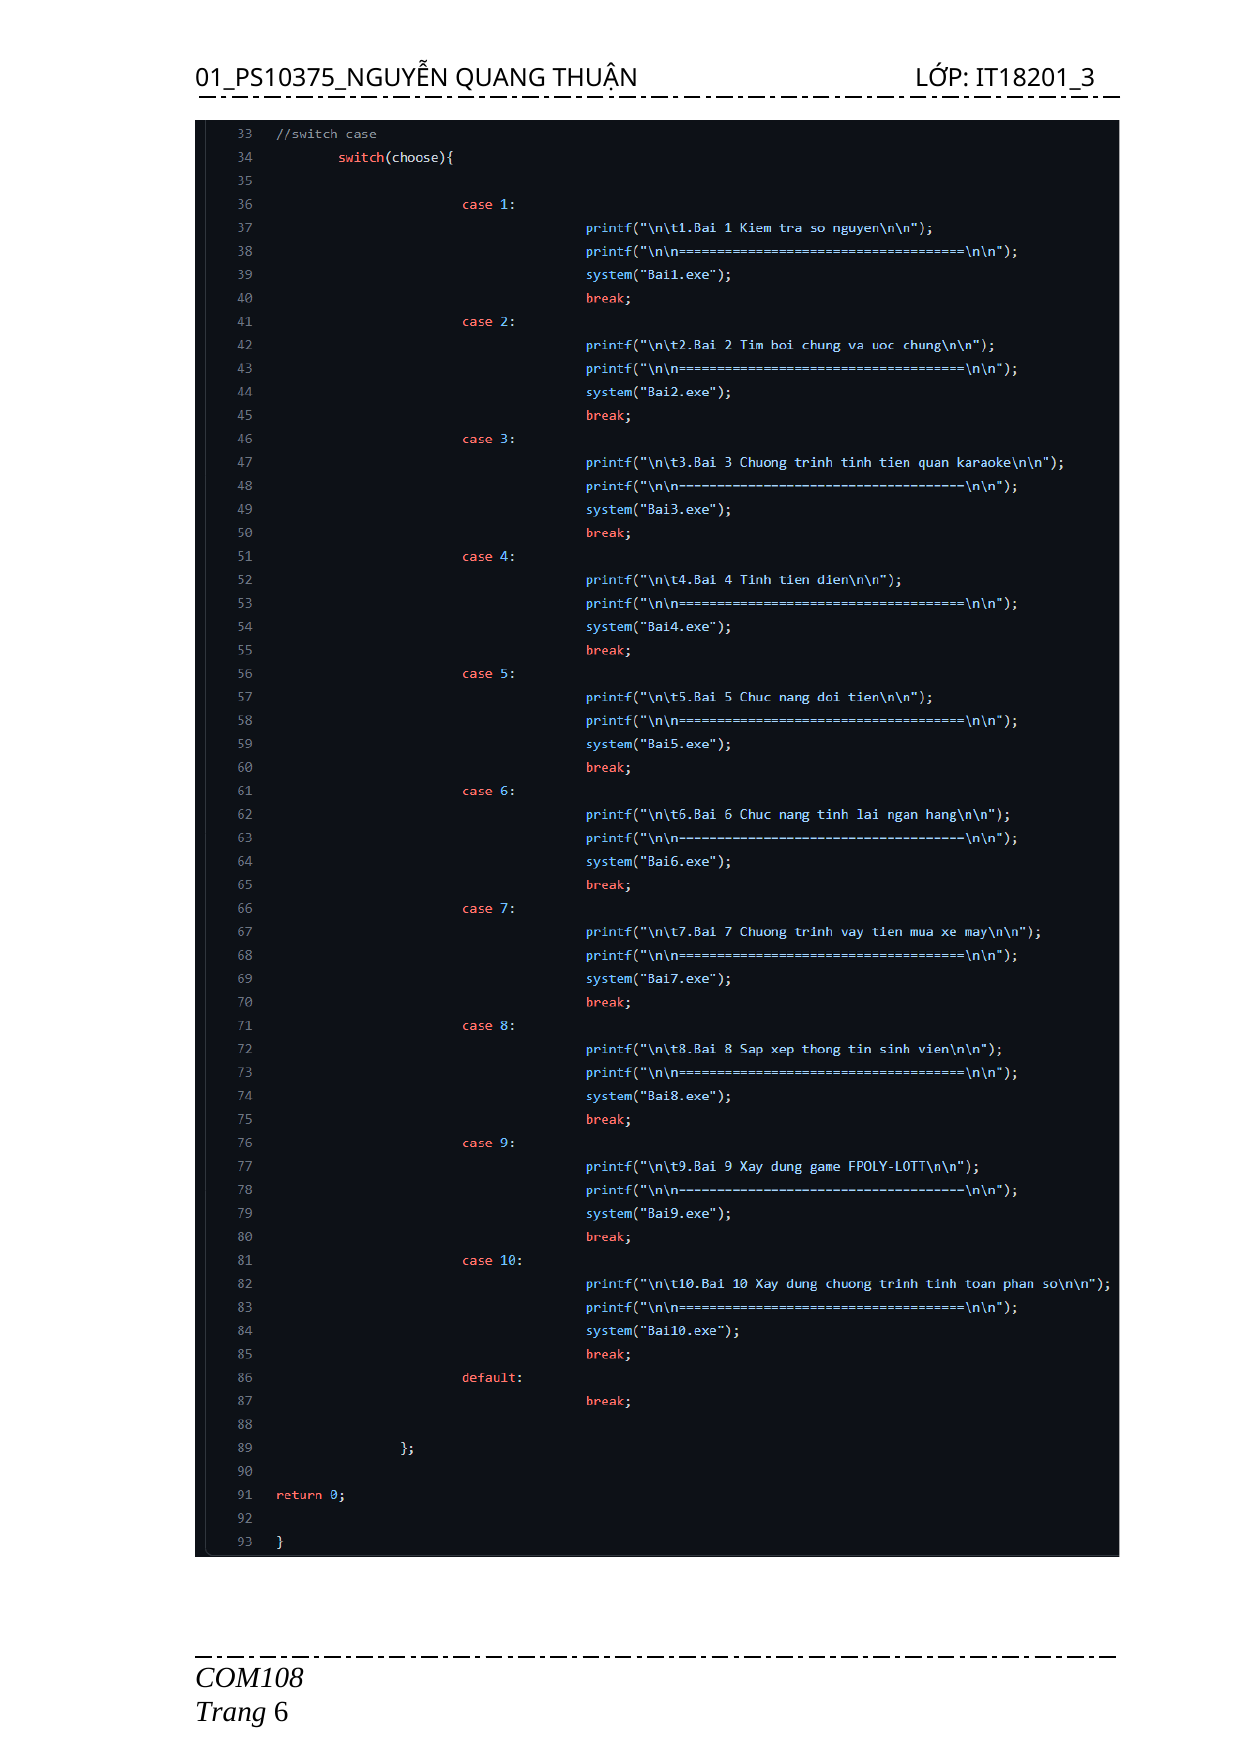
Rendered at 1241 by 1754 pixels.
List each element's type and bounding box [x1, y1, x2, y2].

picture [195, 120, 1120, 1557]
